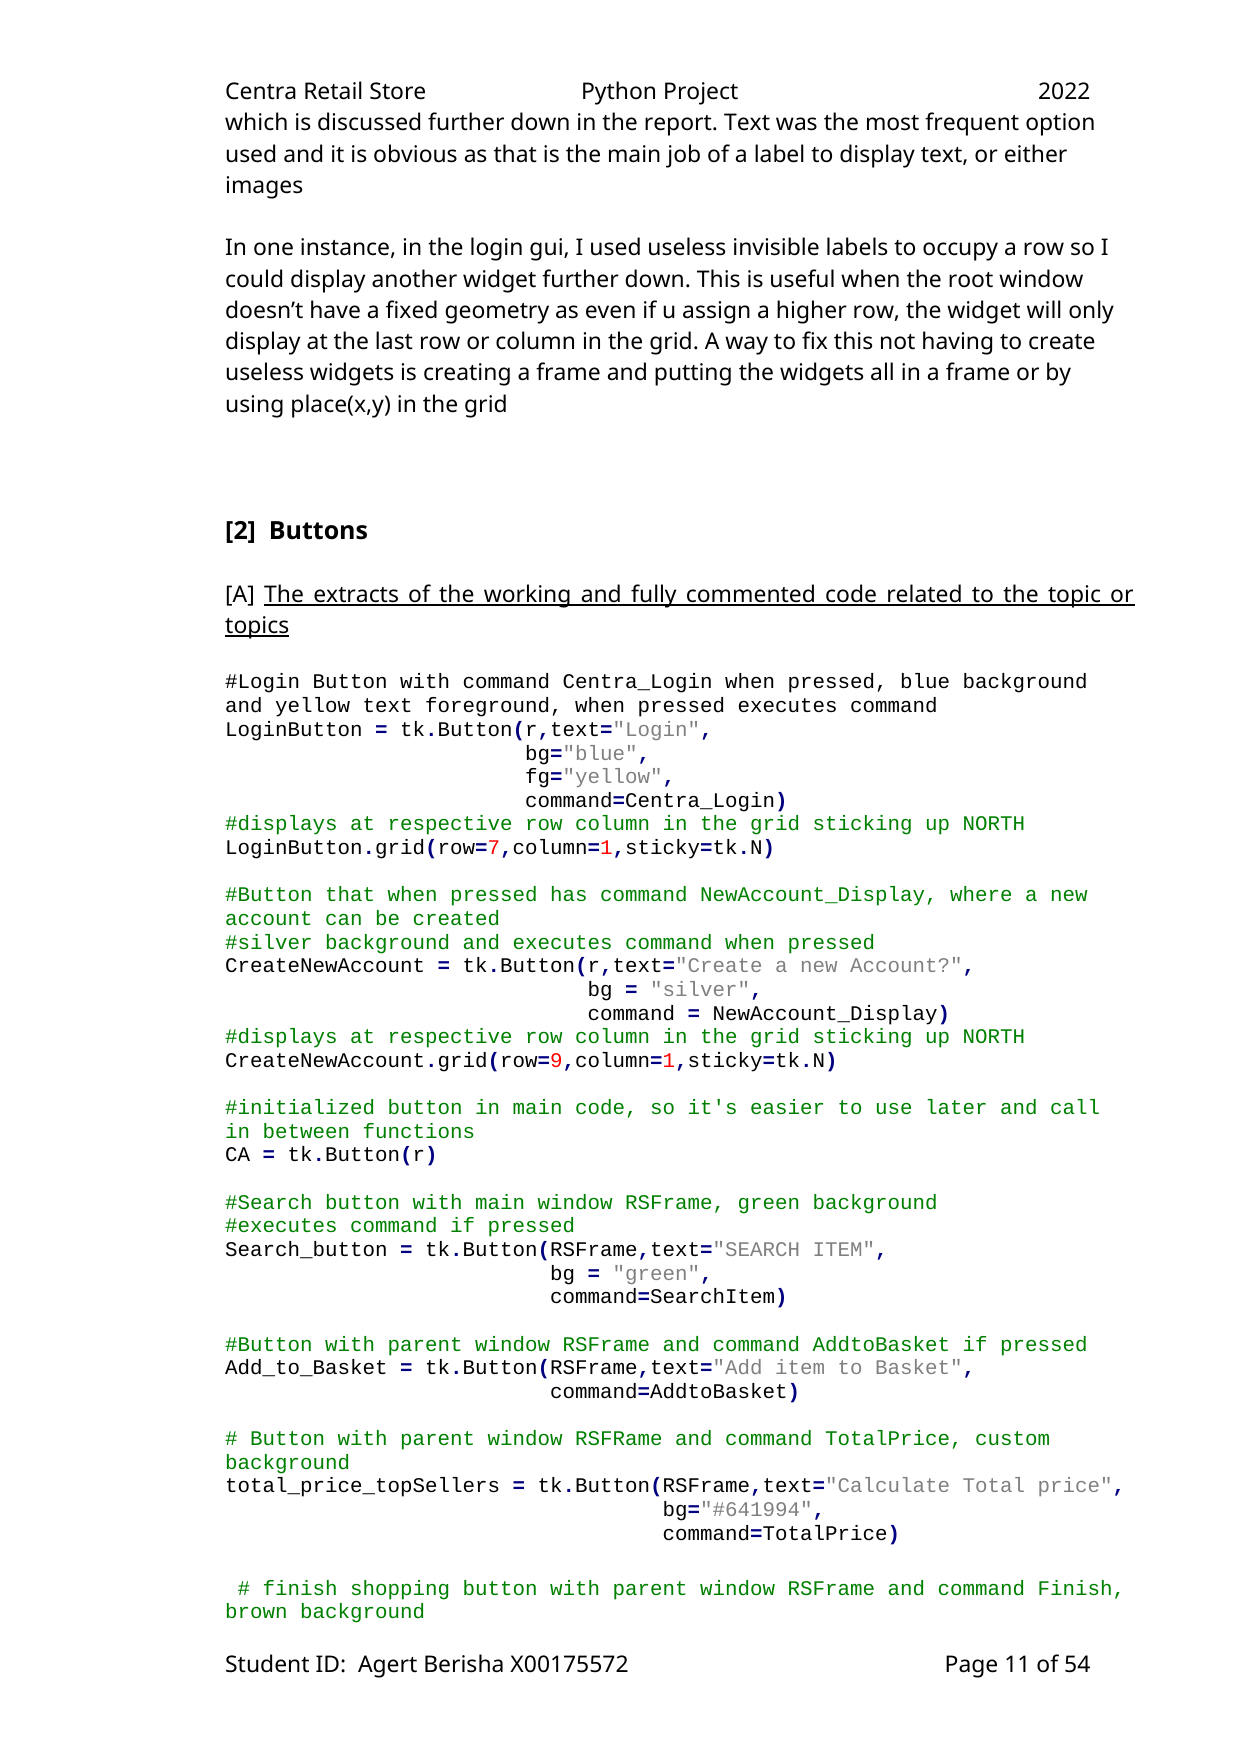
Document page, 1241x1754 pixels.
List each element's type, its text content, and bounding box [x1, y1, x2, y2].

text command = NewAccount_Display) [225, 1003, 1135, 1026]
text command=AddtoBasket) [225, 1381, 1135, 1404]
text bg = "green", [225, 1263, 1135, 1286]
text command=TotalPrice) [225, 1523, 1135, 1546]
text #executes command if pressed [225, 1215, 1135, 1239]
text [A] The extracts of the working and fully commented code related to the topic or topics [225, 578, 1135, 640]
text #Button with parent window RSFrame and command AddtoBasket if pressed [225, 1334, 1135, 1357]
text bg="#641994", [225, 1499, 1135, 1523]
text Search_button = tk.Button(RSFrame,text="SEARCH ITEM", [225, 1239, 1135, 1263]
text # finish shopping button with parent window RSFrame and command Finish, brown background [225, 1578, 1135, 1625]
text command=Centra_Login) [225, 790, 1135, 813]
text bg = "silver", [225, 979, 1135, 1003]
text CA = tk.Button(r) [225, 1144, 1135, 1168]
text #Search button with main window RSFrame, green background [225, 1192, 1135, 1215]
text #displays at respective row column in the grid sticking up NORTH [225, 1026, 1135, 1050]
text # Button with parent window RSFRame and command TotalPrice, custom background [225, 1428, 1135, 1476]
text CreateNewAccount = tk.Button(r,text="Create a new Account?", [225, 955, 1135, 979]
text #initialized button in main code, so it's easier to use later and call in between functions [225, 1097, 1135, 1144]
text bg="blue", [225, 742, 1135, 766]
text fg="yellow", [225, 766, 1135, 790]
text total_price_topSellers = tk.Button(RSFrame,text="Calculate Total price", [225, 1476, 1135, 1499]
text LoginButton = tk.Button(r,text="Login", [225, 719, 1135, 742]
text #displays at respective row column in the grid sticking up NORTH [225, 813, 1135, 837]
text In one instance, in the login gui, I used useless invisible labels to occupy a row so I could display another widget further down. This is useful when the root window doesn’t have a fixed geometry as even if u assign a higher row, the widget will only display at the last row or column in the grid. A way to fix this not having to create useless widgets is creating a frame and putting the widgets all in a frame or by using place(x,y) in the grid [225, 231, 1135, 419]
text #silver background and executes command when pressed [225, 932, 1135, 955]
text #Button that when pressed has command NewAccount_Display, where a new account can be created [225, 884, 1135, 932]
text [2] Buttons [225, 512, 1135, 547]
text LoginButton.grid(row=7,column=1,sticky=tk.N) [225, 837, 1135, 861]
text #Login Button with command Centra_Login when pressed, blue background and yellow text foreground, when pressed executes command [225, 672, 1135, 719]
text CreateNewAccount.grid(row=9,column=1,sticky=tk.N) [225, 1050, 1135, 1073]
text Add_to_Basket = tk.Button(RSFrame,text="Add item to Basket", [225, 1357, 1135, 1381]
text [225, 106, 1135, 200]
text command=SearchItem) [225, 1286, 1135, 1310]
